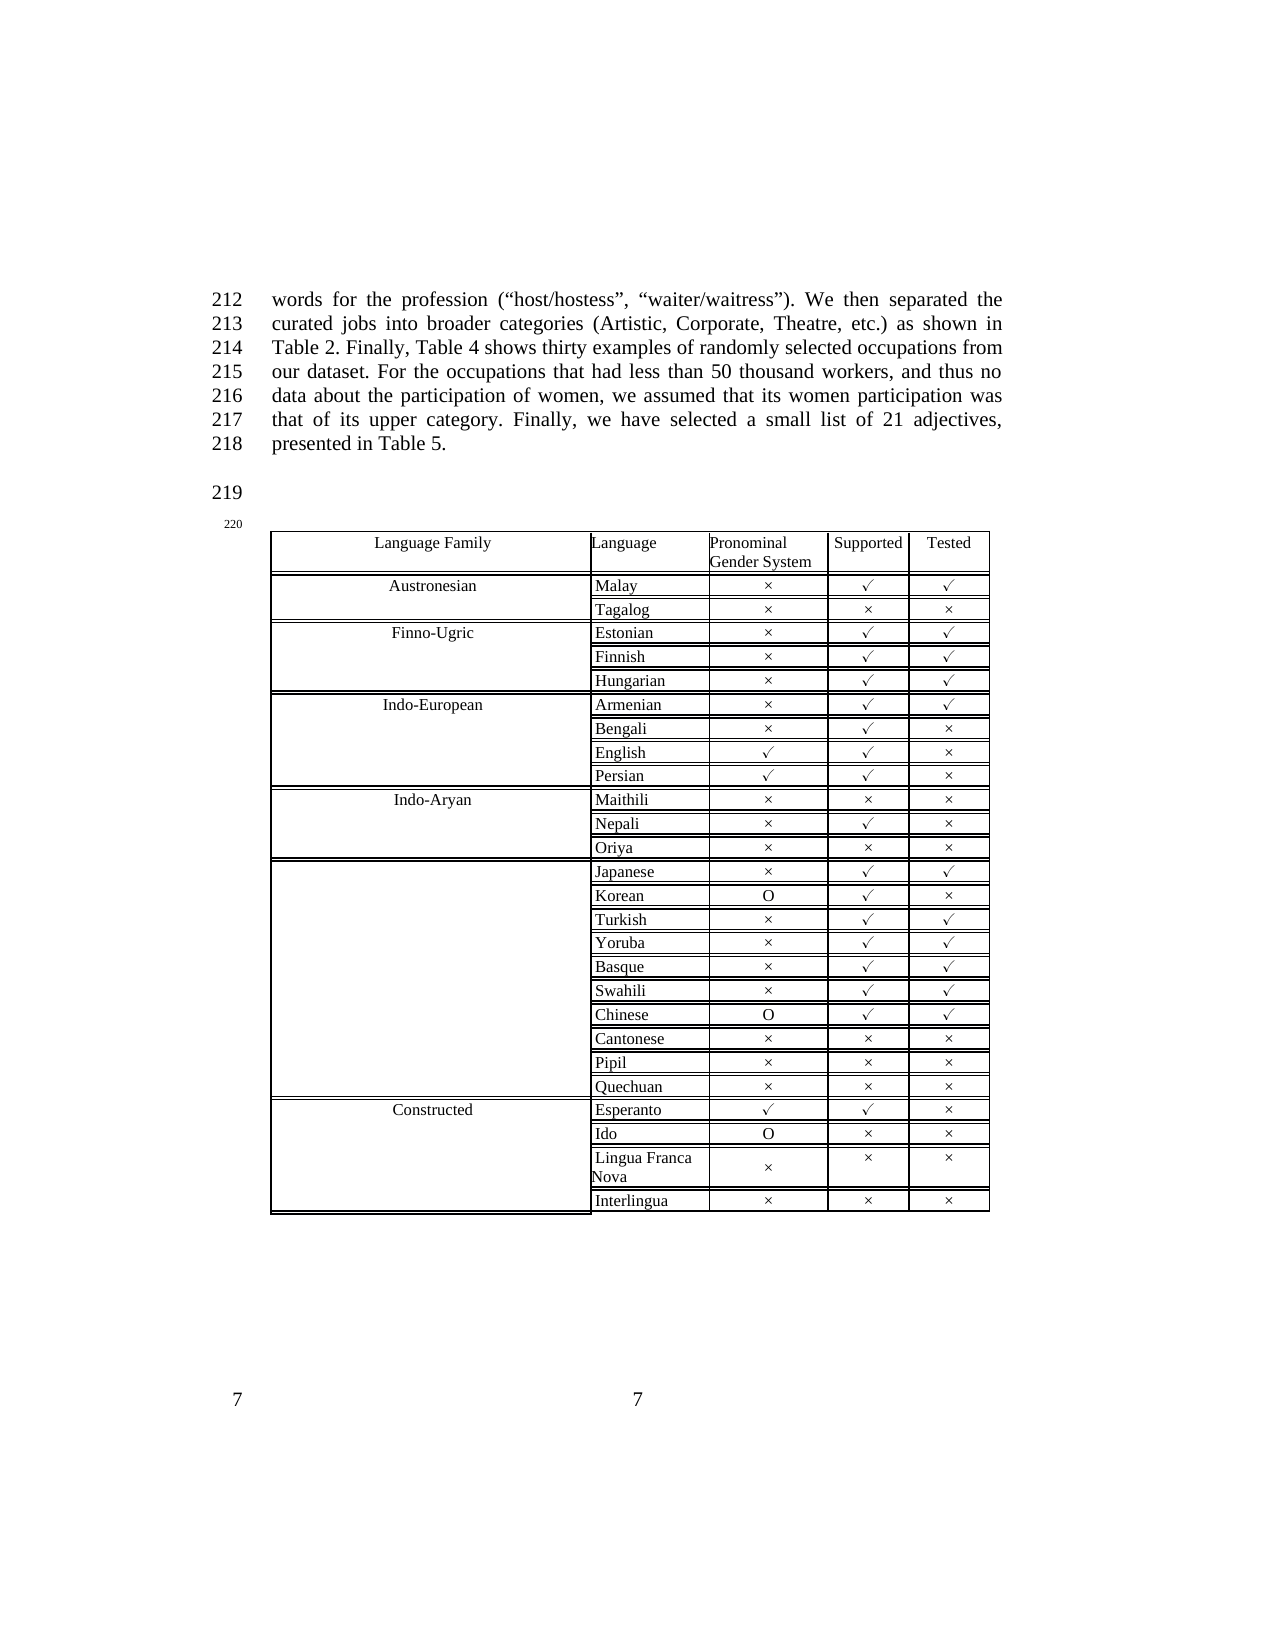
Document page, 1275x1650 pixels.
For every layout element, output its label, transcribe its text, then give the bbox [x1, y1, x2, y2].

table_header Tested [910, 532, 989, 571]
table_cell ✓ [910, 957, 989, 976]
table_cell × [829, 1029, 908, 1048]
table_cell Turkish [592, 910, 709, 928]
table_cell ✓ [910, 695, 989, 714]
table_cell × [710, 599, 827, 618]
table_cell × [910, 599, 989, 618]
table_cell Yoruba [592, 933, 709, 952]
table_cell ✓ [829, 1005, 908, 1024]
table_cell × [829, 599, 908, 618]
table_cell × [829, 1148, 908, 1186]
table_cell × [910, 719, 989, 738]
table_cell Indo-Aryan [272, 790, 590, 857]
table_cell Indo-European [272, 695, 590, 785]
table_cell × [910, 790, 989, 809]
table_cell × [910, 1191, 989, 1210]
table_cell ✓ [829, 647, 908, 666]
table_cell × [829, 1053, 908, 1072]
table_cell ✓ [829, 719, 908, 738]
table_cell Oriya [592, 838, 709, 857]
table_cell ✓ [829, 766, 908, 785]
table_cell × [710, 719, 827, 738]
table_cell Swahili [592, 981, 709, 1000]
table_cell Lingua Franca Nova [592, 1148, 709, 1186]
table_cell ✓ [910, 981, 989, 1000]
table_cell ✓ [829, 910, 908, 928]
table_header Language [592, 532, 709, 571]
table_cell ✓ [710, 742, 827, 762]
table_cell × [910, 886, 989, 905]
table_cell × [710, 671, 827, 690]
table_cell ✓ [829, 742, 908, 762]
table_cell ✓ [910, 671, 989, 690]
table_cell Constructed [272, 1100, 590, 1210]
table_cell × [910, 1148, 989, 1186]
table_cell × [829, 1124, 908, 1143]
table_cell Pipil [592, 1053, 709, 1072]
table_cell × [710, 957, 827, 976]
table_cell ✓ [829, 886, 908, 905]
table_cell × [710, 695, 827, 714]
table_cell Hungarian [592, 671, 709, 690]
table_cell × [710, 647, 827, 666]
table_cell Interlingua [592, 1191, 709, 1210]
table_cell × [910, 838, 989, 857]
table_cell O [710, 886, 827, 905]
table_cell ✓ [829, 981, 908, 1000]
table_cell Korean [592, 886, 709, 905]
table_cell O [710, 1124, 827, 1143]
table_cell × [710, 862, 827, 881]
table_cell × [910, 742, 989, 762]
table_cell × [710, 981, 827, 1000]
table_cell O [710, 1005, 827, 1024]
table_cell Basque [592, 957, 709, 976]
table_cell ✓ [829, 862, 908, 881]
table_cell ✓ [829, 933, 908, 952]
table_cell × [710, 790, 827, 809]
table_cell Cantonese [592, 1029, 709, 1048]
table_cell ✓ [910, 910, 989, 928]
table_header Language Family [272, 532, 591, 571]
table_cell × [910, 1053, 989, 1072]
table_cell Estonian [592, 623, 709, 642]
table_cell Austronesian [272, 576, 590, 618]
table_cell Ido [592, 1124, 709, 1143]
table_cell Finnish [592, 647, 709, 666]
table_cell × [710, 576, 827, 594]
table_cell × [710, 933, 827, 952]
table_cell ✓ [910, 933, 989, 952]
table_cell × [710, 838, 827, 857]
table_cell ✓ [910, 647, 989, 666]
table_cell ✓ [910, 576, 989, 594]
table_cell × [710, 814, 827, 833]
table_cell × [829, 1076, 908, 1096]
table_cell × [710, 1029, 827, 1048]
table_cell × [910, 1124, 989, 1143]
table_cell ✓ [829, 695, 908, 714]
table_cell English [592, 742, 709, 762]
table_cell Armenian [592, 695, 709, 714]
table_header Pronominal Gender System [710, 532, 828, 571]
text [272, 286, 1003, 455]
table_cell ✓ [829, 623, 908, 642]
table_cell Quechuan [592, 1076, 709, 1096]
table_cell × [829, 1191, 908, 1210]
table_cell Malay [592, 576, 709, 594]
table_cell ✓ [829, 576, 908, 594]
table_cell × [710, 1191, 827, 1210]
table_cell ✓ [910, 862, 989, 881]
table_cell Maithili [592, 790, 709, 809]
table_cell Bengali [592, 719, 709, 738]
table_cell × [710, 1076, 827, 1096]
table_cell × [829, 838, 908, 857]
table_cell × [910, 1076, 989, 1096]
table_cell × [710, 623, 827, 642]
table_cell ✓ [910, 623, 989, 642]
table_cell ✓ [910, 1005, 989, 1024]
table_cell [272, 862, 590, 1096]
table_cell ✓ [829, 671, 908, 690]
table_cell Finno-Ugric [272, 623, 590, 690]
table_cell × [910, 1100, 989, 1119]
table_cell ✓ [829, 814, 908, 833]
table_cell ✓ [710, 766, 827, 785]
table_cell × [710, 1053, 827, 1072]
table_cell ✓ [710, 1100, 827, 1119]
table_cell ✓ [829, 957, 908, 976]
table_cell ✓ [829, 1100, 908, 1119]
table_header Supported [829, 532, 909, 571]
table_cell Japanese [592, 862, 709, 881]
table_cell Nepali [592, 814, 709, 833]
table_cell × [710, 1148, 827, 1186]
table_cell × [910, 1029, 989, 1048]
table_cell × [710, 910, 827, 928]
table_cell Persian [592, 766, 709, 785]
table_cell Esperanto [592, 1100, 709, 1119]
table_cell Chinese [592, 1005, 709, 1024]
table_cell × [910, 766, 989, 785]
table_cell × [910, 814, 989, 833]
table_cell × [829, 790, 908, 809]
table_cell Tagalog [592, 599, 709, 618]
